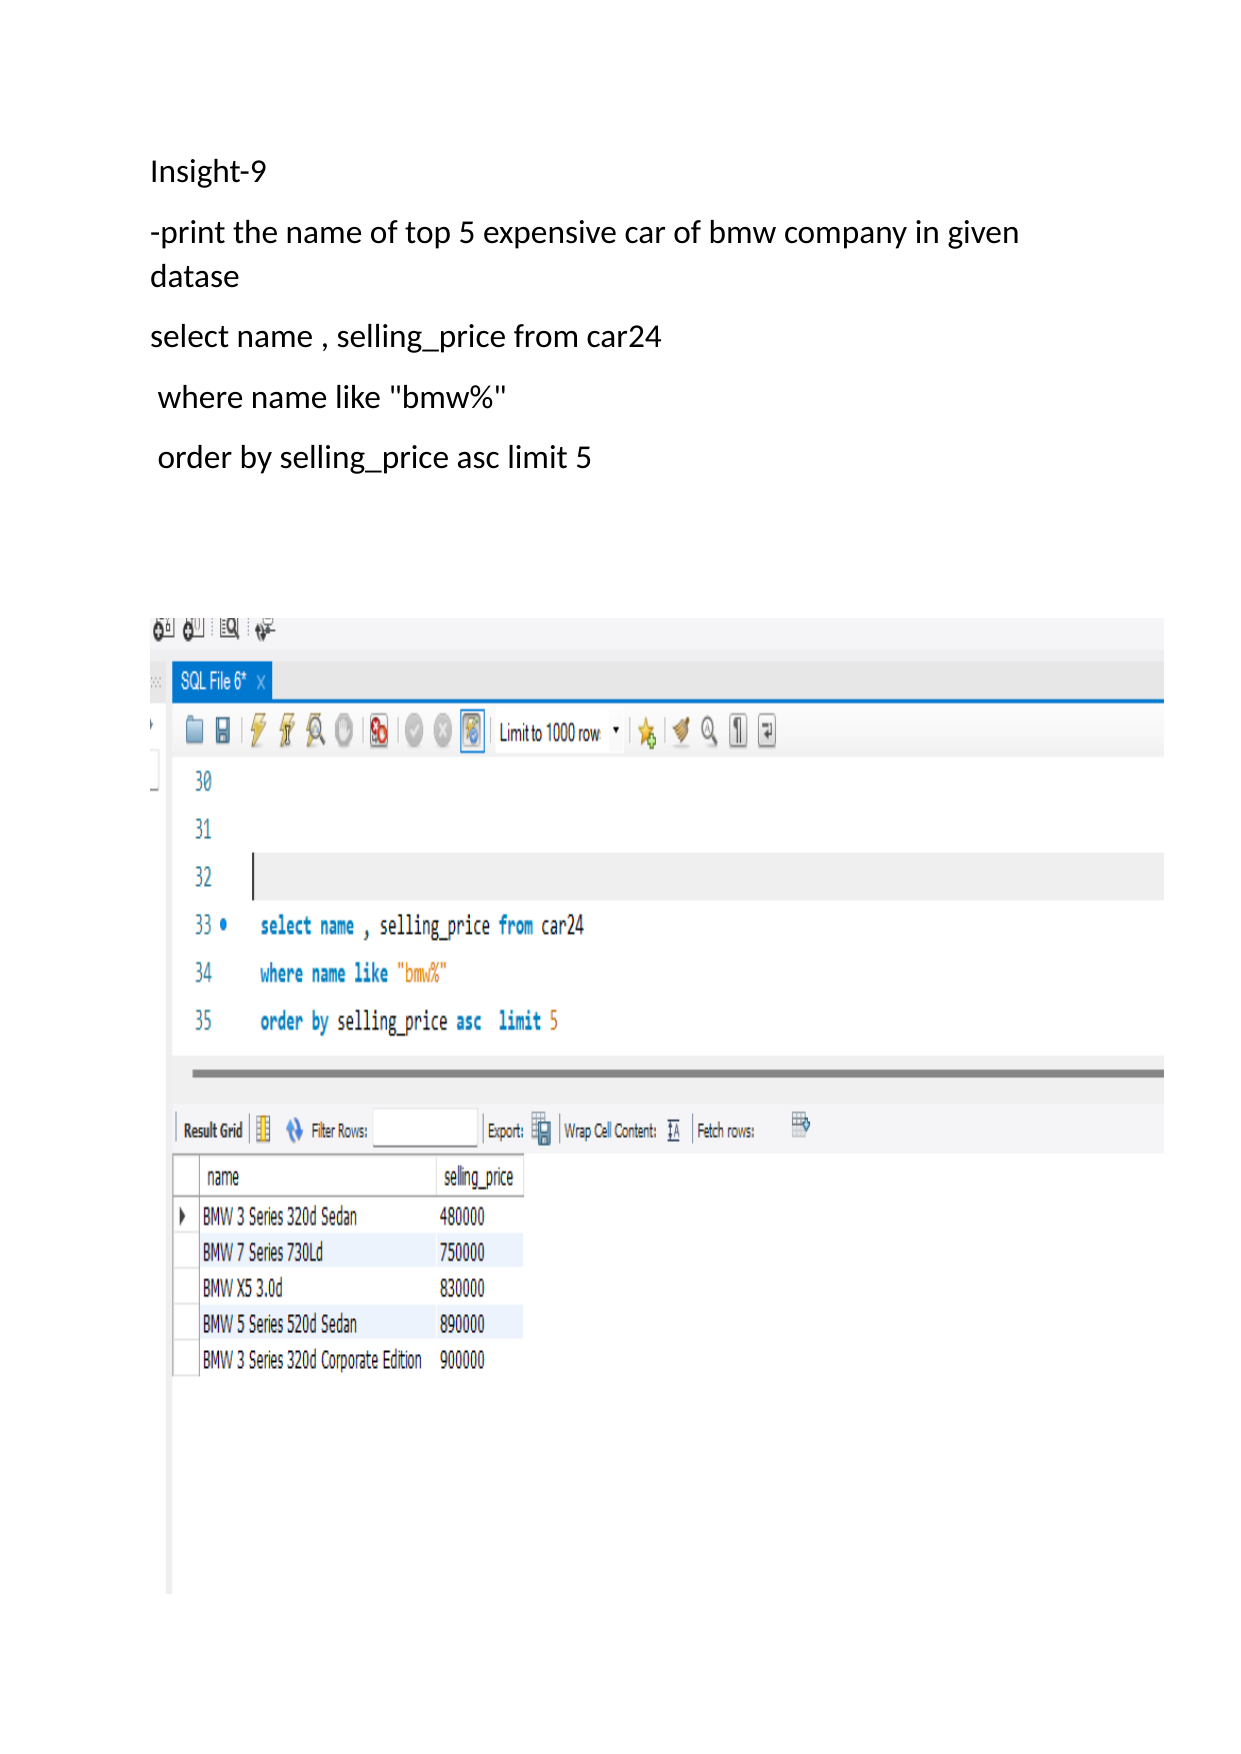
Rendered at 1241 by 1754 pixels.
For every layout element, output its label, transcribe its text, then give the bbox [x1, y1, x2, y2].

text -print the name of top 5 expensive car of bmw company in given datase [150, 211, 1090, 295]
picture [150, 618, 1164, 1594]
text Insight-9 [150, 150, 1090, 191]
text where name like "bmw%" [150, 376, 1090, 417]
text order by selling_price asc limit 5 [150, 436, 1090, 477]
text select name , selling_price from car24 [150, 315, 1090, 356]
